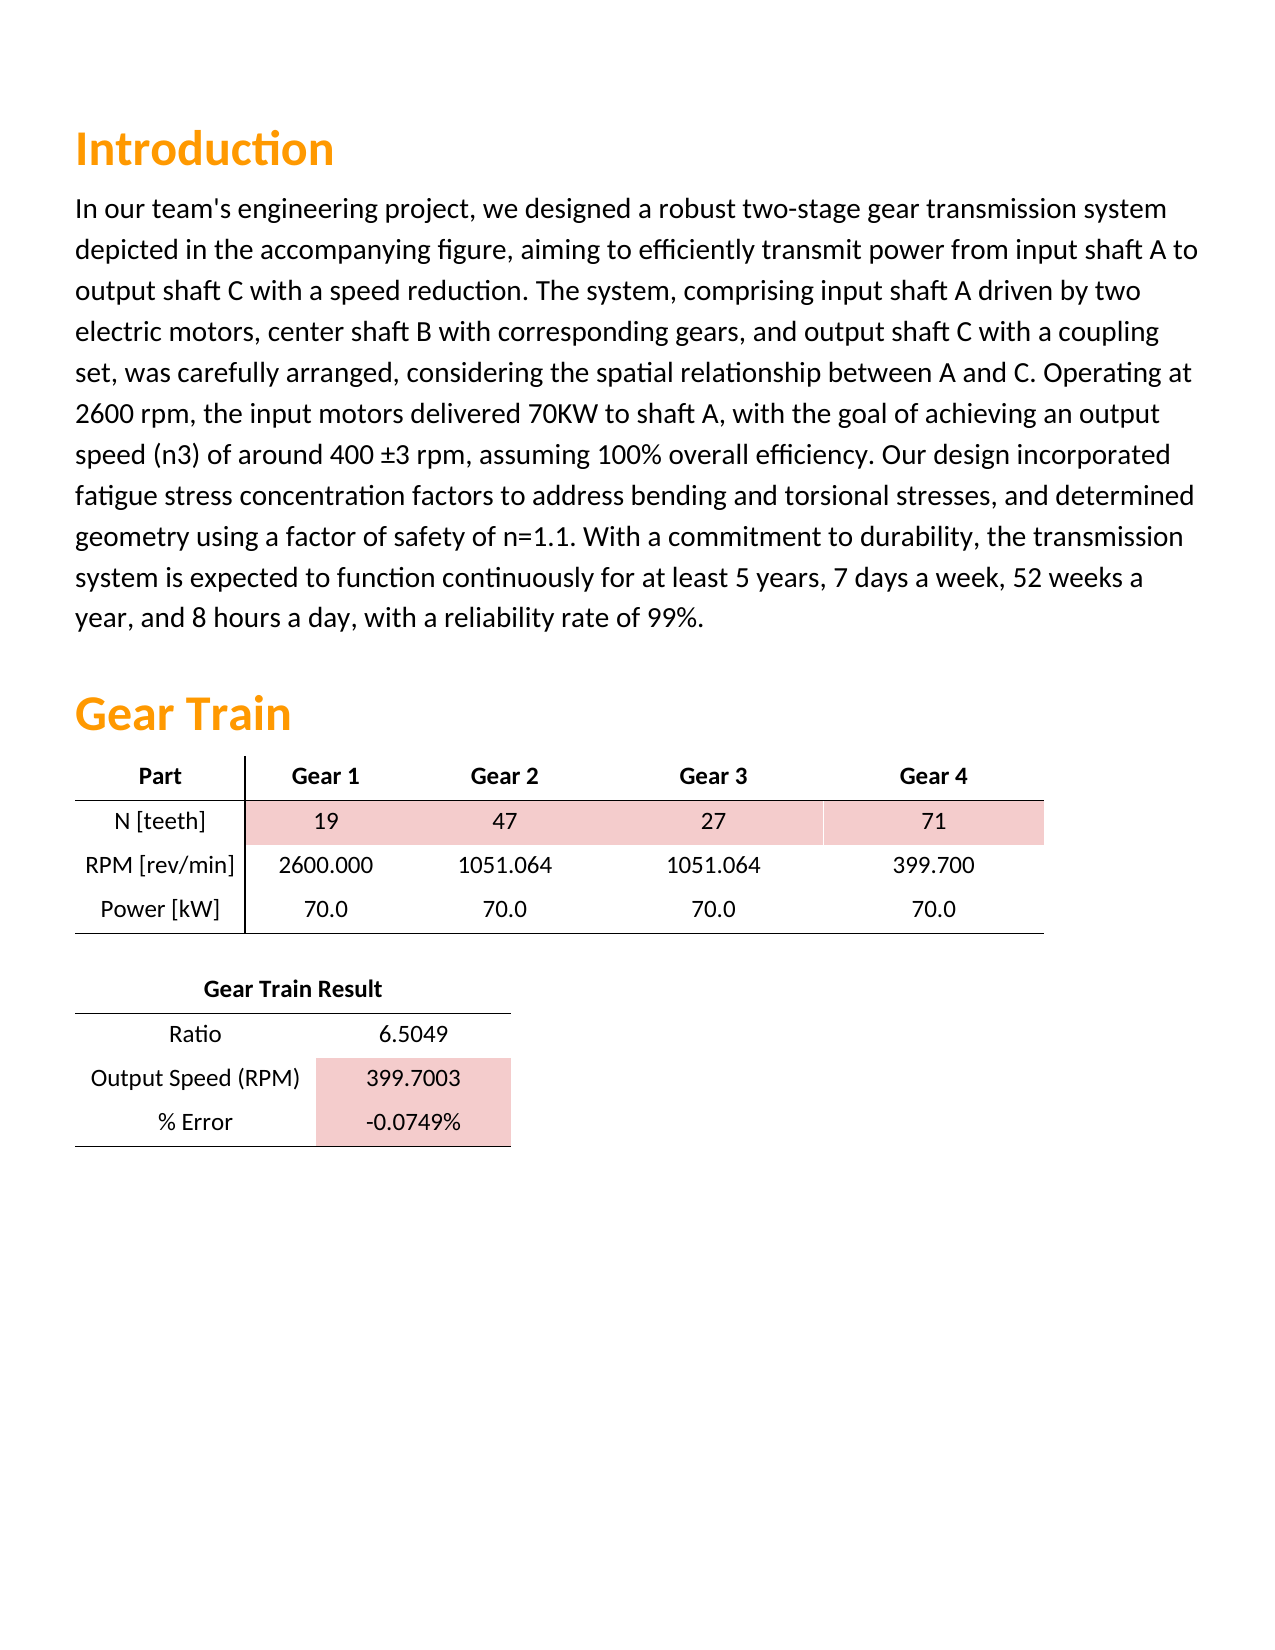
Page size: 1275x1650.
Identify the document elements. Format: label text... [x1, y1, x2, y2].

table_cell 399.7003 [316, 1058, 511, 1102]
table_cell 70.0 [603, 889, 823, 933]
table_header Gear Train Result [75, 969, 511, 1013]
subtitle Gear Train [75, 682, 1200, 743]
table_cell 1051.064 [406, 845, 603, 889]
text In our team's engineering project, we designed a robust two-stage gear transmission system depicted in the accompanying figure, aiming to efficiently transmit power from input shaft A to output shaft C with a speed reduction. The system, comprising input shaft A driven by two electric motors, center shaft B with corresponding gears, and output shaft C with a coupling set, was carefully arranged, considering the spatial relationship between A and C. Operating at 2600 rpm, the input motors delivered 70KW to shaft A, with the goal of achieving an output speed (n3) of around 400 ±3 rpm, assuming 100% overall efficiency. Our design incorporated fatigue stress concentration factors to address bending and torsional stresses, and determined geometry using a factor of safety of n=1.1. With a commitment to durability, the transmission system is expected to function continuously for at least 5 years, 7 days a week, 52 weeks a year, and 8 hours a day, with a reliability rate of 99%. [75, 190, 1200, 635]
table_cell 70.0 [824, 889, 1044, 933]
table_cell 71 [824, 801, 1044, 845]
table_cell RPM [rev/min] [75, 845, 244, 889]
table_cell 399.700 [824, 845, 1044, 889]
table_cell 70.0 [246, 889, 406, 933]
table_cell Power [kW] [75, 889, 244, 933]
table_cell 27 [603, 801, 823, 845]
table_cell 19 [246, 801, 406, 845]
table_cell Output Speed (RPM) [75, 1058, 316, 1102]
subtitle Introduction [75, 117, 1200, 178]
table_cell 6.5049 [316, 1014, 511, 1058]
table_header Gear 1 [246, 756, 406, 799]
table_cell 70.0 [406, 889, 603, 933]
table_header Gear 3 [603, 756, 823, 799]
table_header Part [75, 756, 244, 799]
table_cell % Error [75, 1102, 316, 1146]
table_cell Ratio [75, 1014, 316, 1058]
table_cell 1051.064 [603, 845, 823, 889]
table_header Gear 2 [406, 756, 603, 799]
table_cell 47 [406, 801, 603, 845]
table_cell N [teeth] [75, 801, 244, 845]
table_cell 2600.000 [246, 845, 406, 889]
table_cell -0.0749% [316, 1102, 511, 1146]
table_header Gear 4 [824, 756, 1044, 799]
